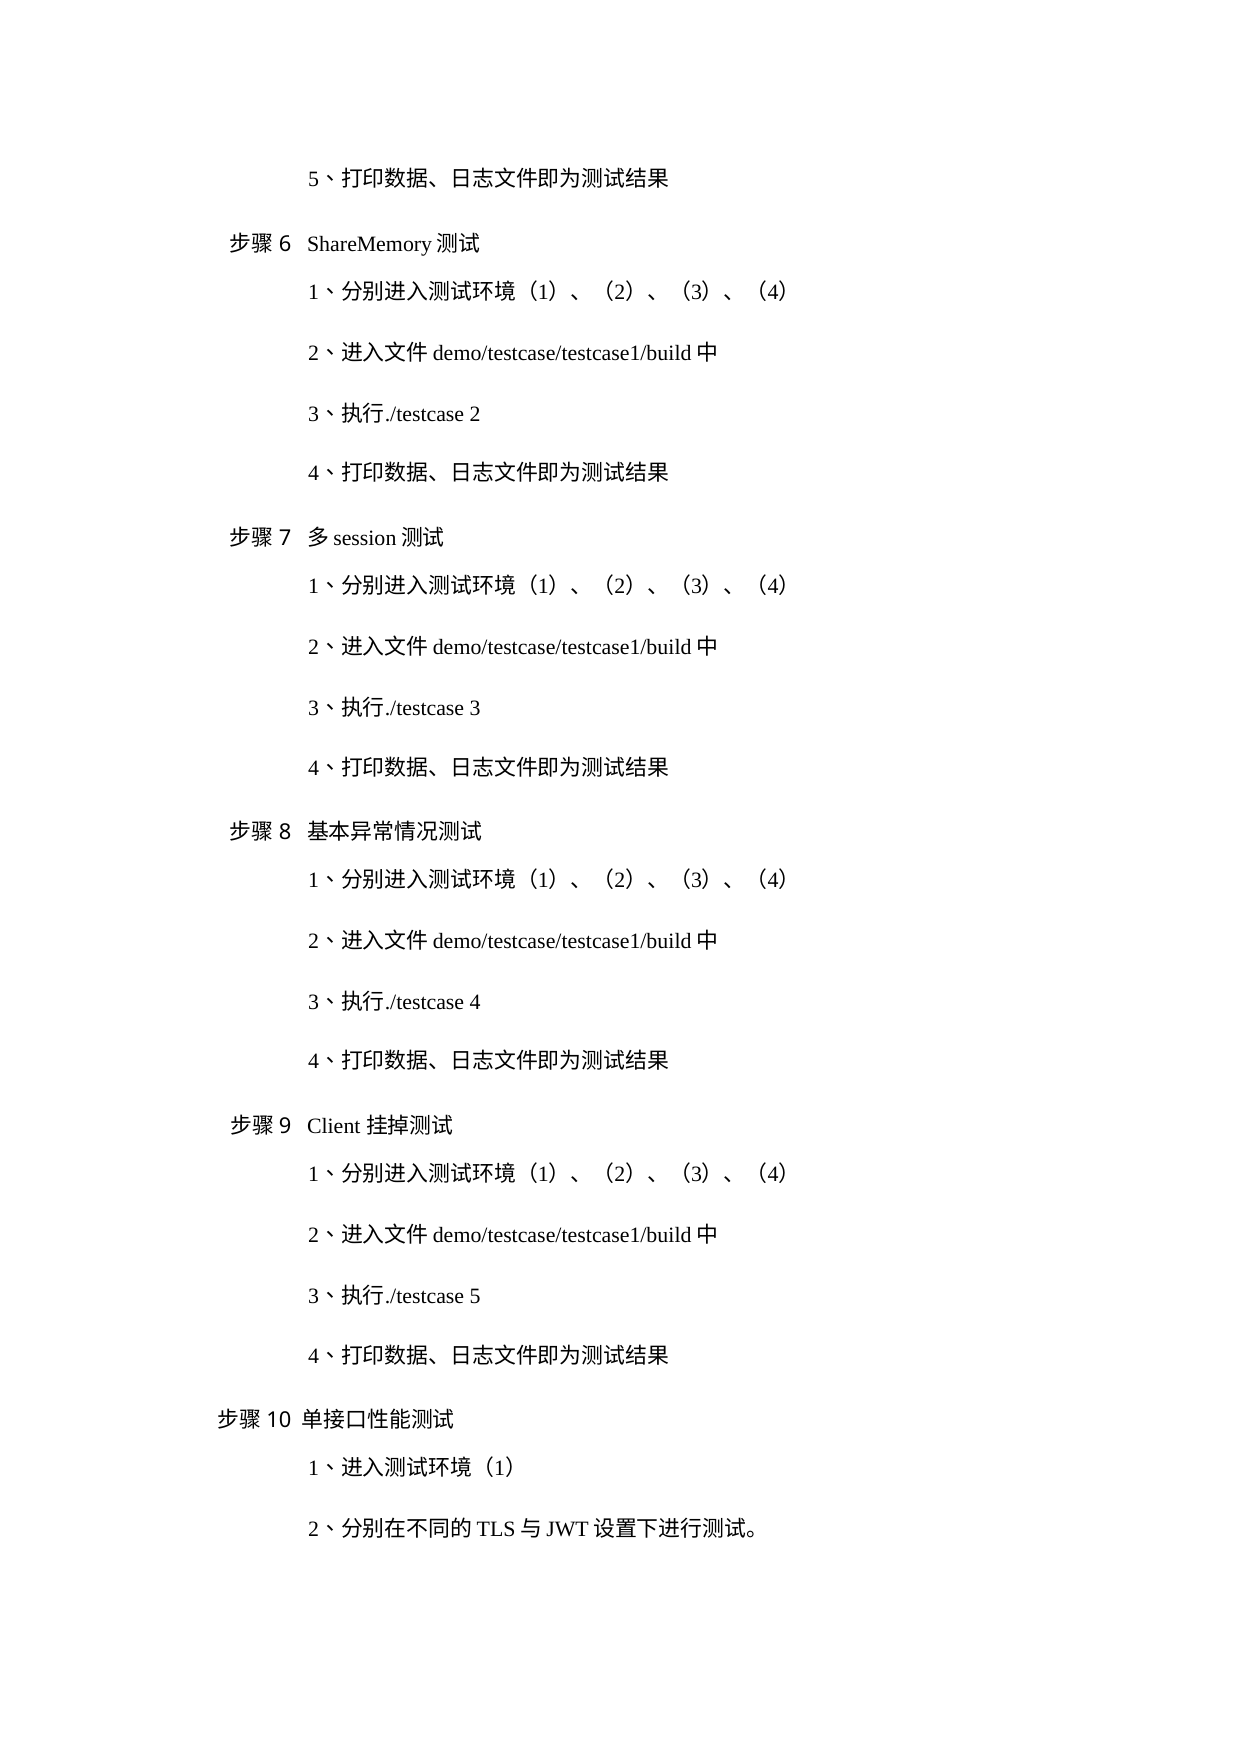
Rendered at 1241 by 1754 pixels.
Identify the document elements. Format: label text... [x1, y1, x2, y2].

list 执行./testcase 2 [264, 395, 1090, 428]
list 进入文件demo/testcase/testcase1/build中 [264, 334, 1090, 367]
list 打印数据、日志文件即为测试结果 [264, 162, 1090, 194]
list 分别进入测试环境（1）、（2）、（3）、（4） [264, 863, 1090, 895]
list 分别进入测试环境（1）、（2）、（3）、（4） [264, 1157, 1090, 1189]
list 打印数据、日志文件即为测试结果 [264, 1044, 1090, 1077]
list 分别在不同的TLS与JWT设置下进行测试。 [264, 1511, 1090, 1543]
list 分别进入测试环境（1）、（2）、（3）、（4） [264, 274, 1090, 307]
list 执行./testcase 5 [264, 1277, 1090, 1310]
list 进入文件demo/testcase/testcase1/build中 [264, 922, 1090, 955]
list 执行./testcase 4 [264, 983, 1090, 1016]
list 分别进入测试环境（1）、（2）、（3）、（4） [264, 568, 1090, 601]
list 进入测试环境（1） [264, 1451, 1090, 1483]
list ShareMemory测试 [291, 226, 1090, 258]
list 打印数据、日志文件即为测试结果 [264, 1338, 1090, 1371]
list 多session测试 [291, 520, 1090, 552]
list 基本异常情况测试 [291, 814, 1090, 846]
list 执行./testcase 3 [264, 689, 1090, 722]
list 打印数据、日志文件即为测试结果 [264, 456, 1090, 488]
list 单接口性能测试 [291, 1402, 1090, 1434]
list 进入文件demo/testcase/testcase1/build中 [264, 628, 1090, 661]
list 打印数据、日志文件即为测试结果 [264, 750, 1090, 783]
list 进入文件demo/testcase/testcase1/build中 [264, 1217, 1090, 1249]
list Client 挂掉测试 [291, 1108, 1090, 1140]
